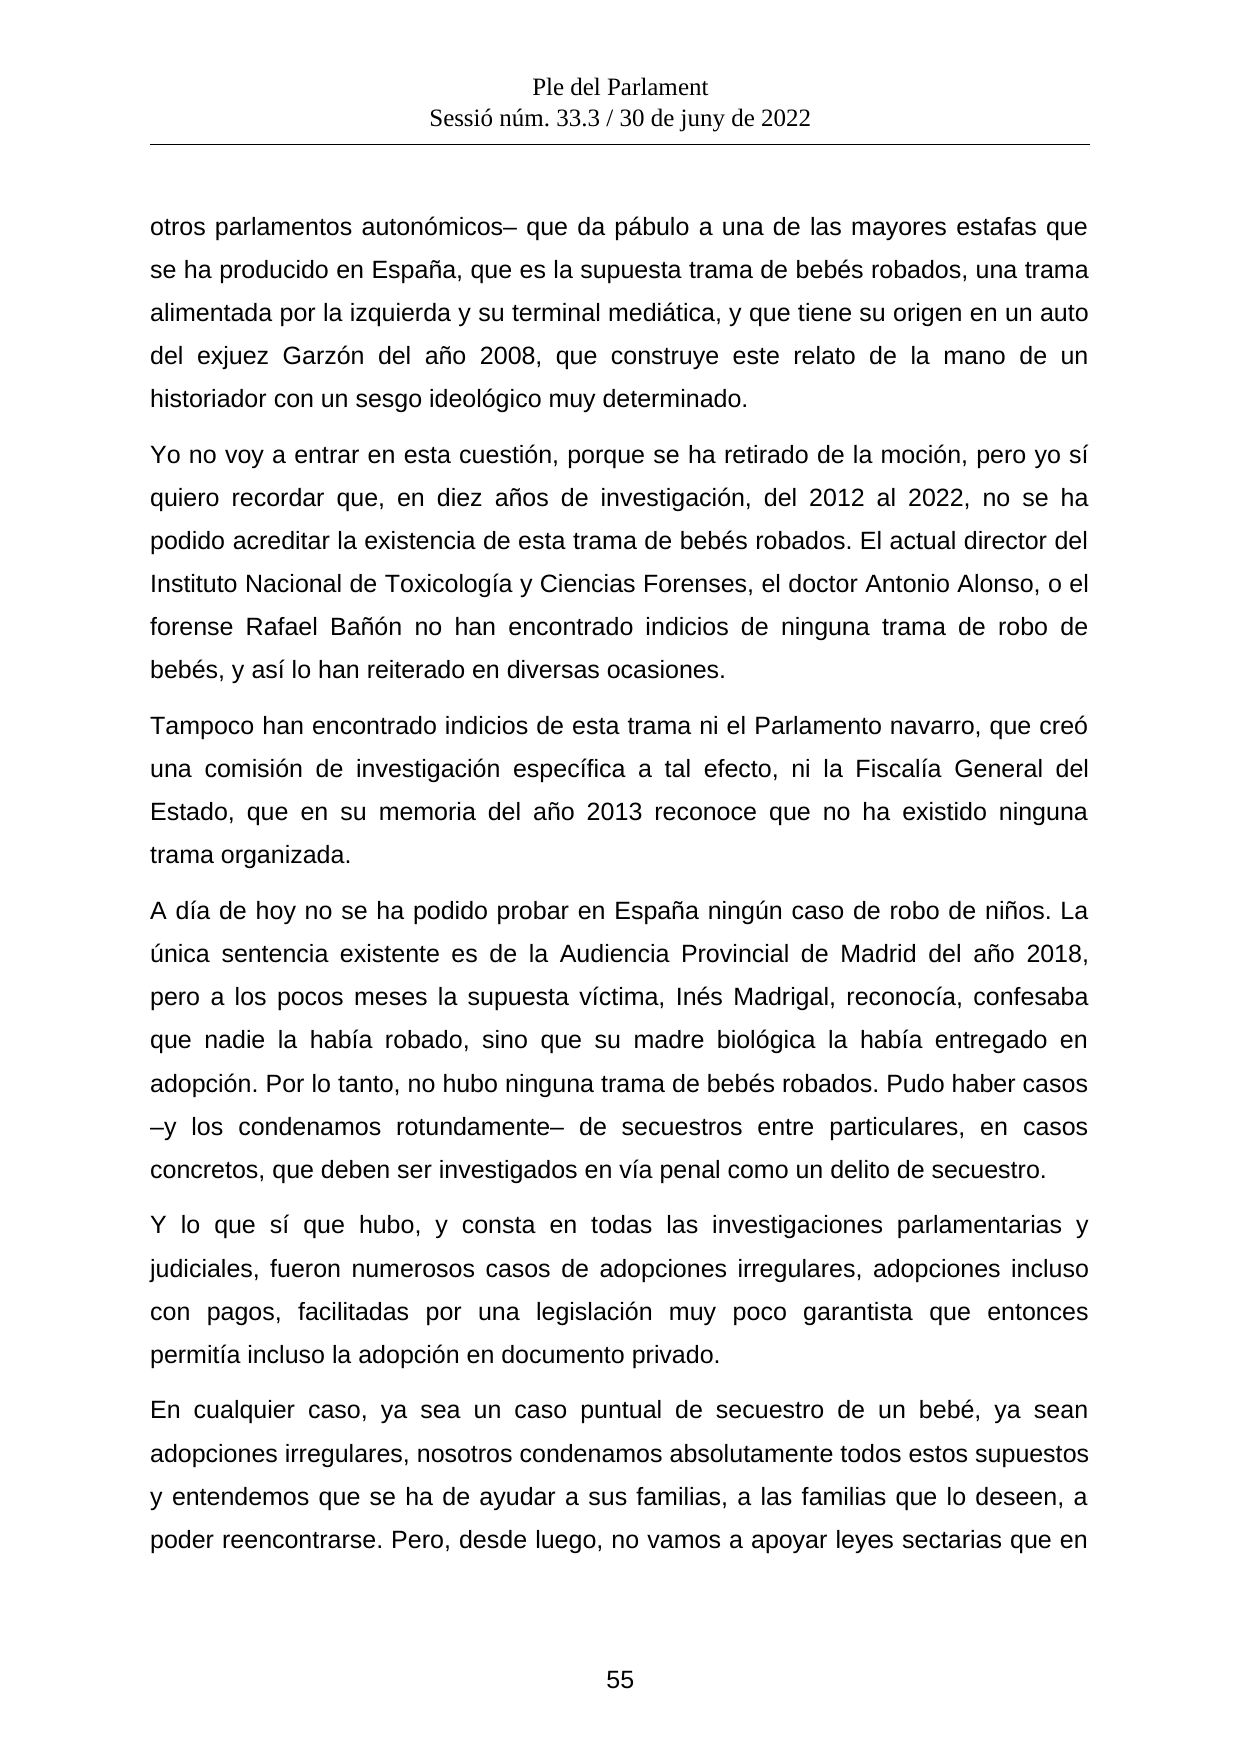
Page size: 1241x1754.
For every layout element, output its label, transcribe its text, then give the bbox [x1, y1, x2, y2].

text Y lo que sí que hubo, y consta en todas las investigaciones parlamentarias y judiciales, fueron numerosos casos de adopciones irregulares, adopciones incluso con pagos, facilitadas por una legislación muy poco garantista que entonces permitía incluso la adopción en documento privado. [150, 1211, 1090, 1369]
text Tampoco han encontrado indicios de esta trama ni el Parlamento navarro, que creó una comisión de investigación específica a tal efecto, ni la Fiscalía General del Estado, que en su memoria del año 2013 reconoce que no ha existido ninguna trama organizada. [150, 711, 1090, 869]
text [150, 1396, 1090, 1554]
text Yo no voy a entrar en esta cuestión, porque se ha retirado de la moción, pero yo sí quiero recordar que, en diez años de investigación, del 2012 al 2022, no se ha podido acreditar la existencia de esta trama de bebés robados. El actual director del Instituto Nacional de Toxicología y Ciencias Forenses, el doctor Antonio Alonso, o el forense Rafael Bañón no han encontrado indicios de ninguna trama de robo de bebés, y así lo han reiterado en diversas ocasiones. [150, 440, 1090, 684]
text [150, 212, 1090, 413]
text A día de hoy no se ha podido probar en España ningún caso de robo de niños. La única sentencia existente es de la Audiencia Provincial de Madrid del año 2018, pero a los pocos meses la supuesta víctima, Inés Madrigal, reconocía, confesaba que nadie la había robado, sino que su madre biológica la había entregado en adopción. Por lo tanto, no hubo ninguna trama de bebés robados. Pudo haber casos –y los condenamos rotundamente– de secuestros entre particulares, en casos concretos, que deben ser investigados en vía penal como un delito de secuestro. [150, 896, 1090, 1184]
